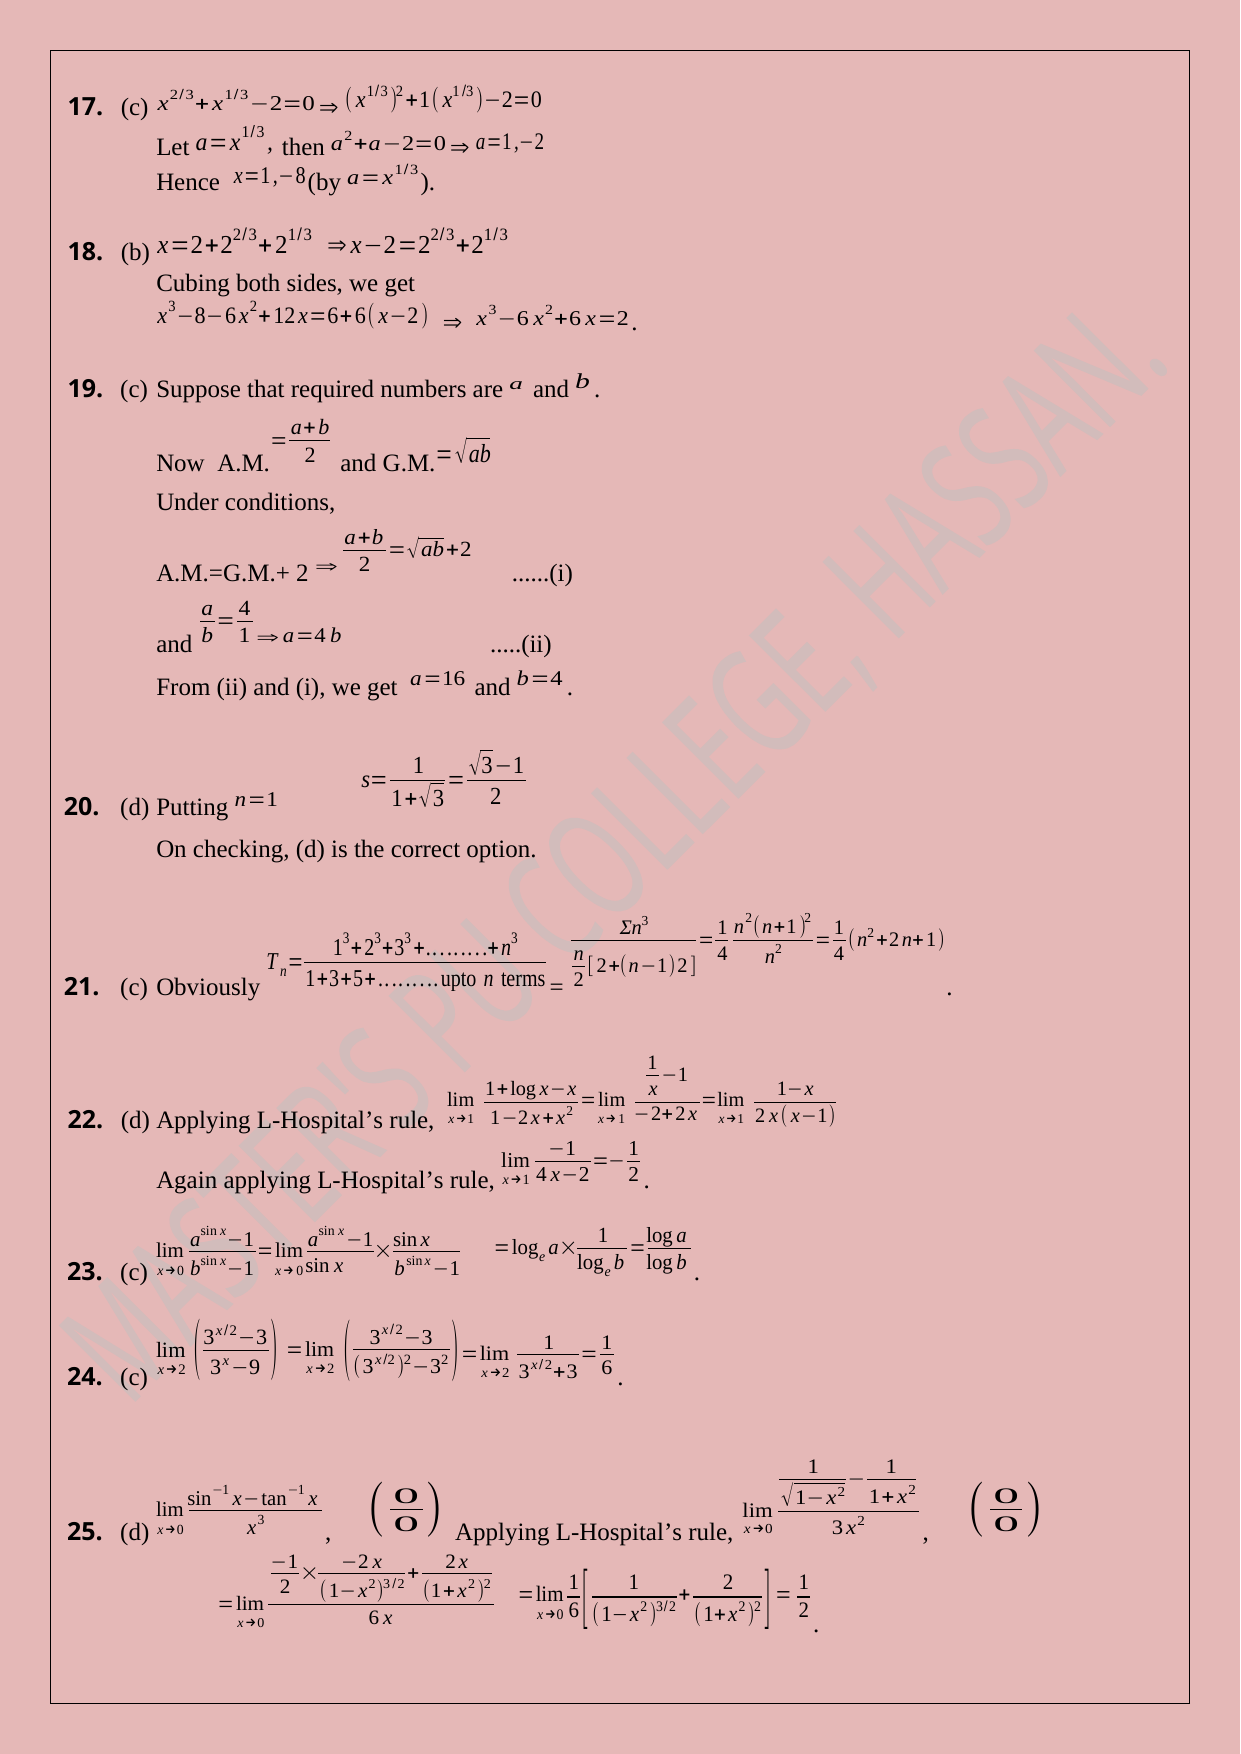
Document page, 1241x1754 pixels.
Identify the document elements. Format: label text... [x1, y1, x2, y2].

text Again applying L-Hospital’s rule, . [67, 1137, 1173, 1194]
list (d) , Applying L-Hospital’s rule, , [67, 1456, 1173, 1548]
text . [67, 298, 1173, 336]
list (c) . [67, 1319, 1173, 1392]
text Hence (by ). [67, 162, 1173, 195]
text From (ii) and (i), we get and . [120, 667, 1173, 700]
text Let then [67, 123, 1173, 161]
list (d) Applying L-Hospital’s rule, [67, 1052, 1173, 1136]
list (d) Putting [64, 749, 1173, 823]
text Now A.M. and G.M. [120, 416, 1173, 477]
text Cubing both sides, we get [67, 268, 1173, 297]
text On checking, (d) is the correct option. [67, 834, 1173, 863]
list (c) Obviously = . [64, 911, 1173, 1002]
text . [120, 1550, 1173, 1637]
text Under conditions, [120, 487, 1173, 515]
list (c) Suppose that required numbers are and . [67, 370, 1173, 405]
list (c) . [67, 1223, 1173, 1287]
list (c) [67, 83, 1173, 122]
list (b) [67, 226, 1173, 267]
text and .....(ii) [120, 596, 1173, 657]
text A.M.=G.M.+ 2 ......(i) [120, 525, 1173, 586]
